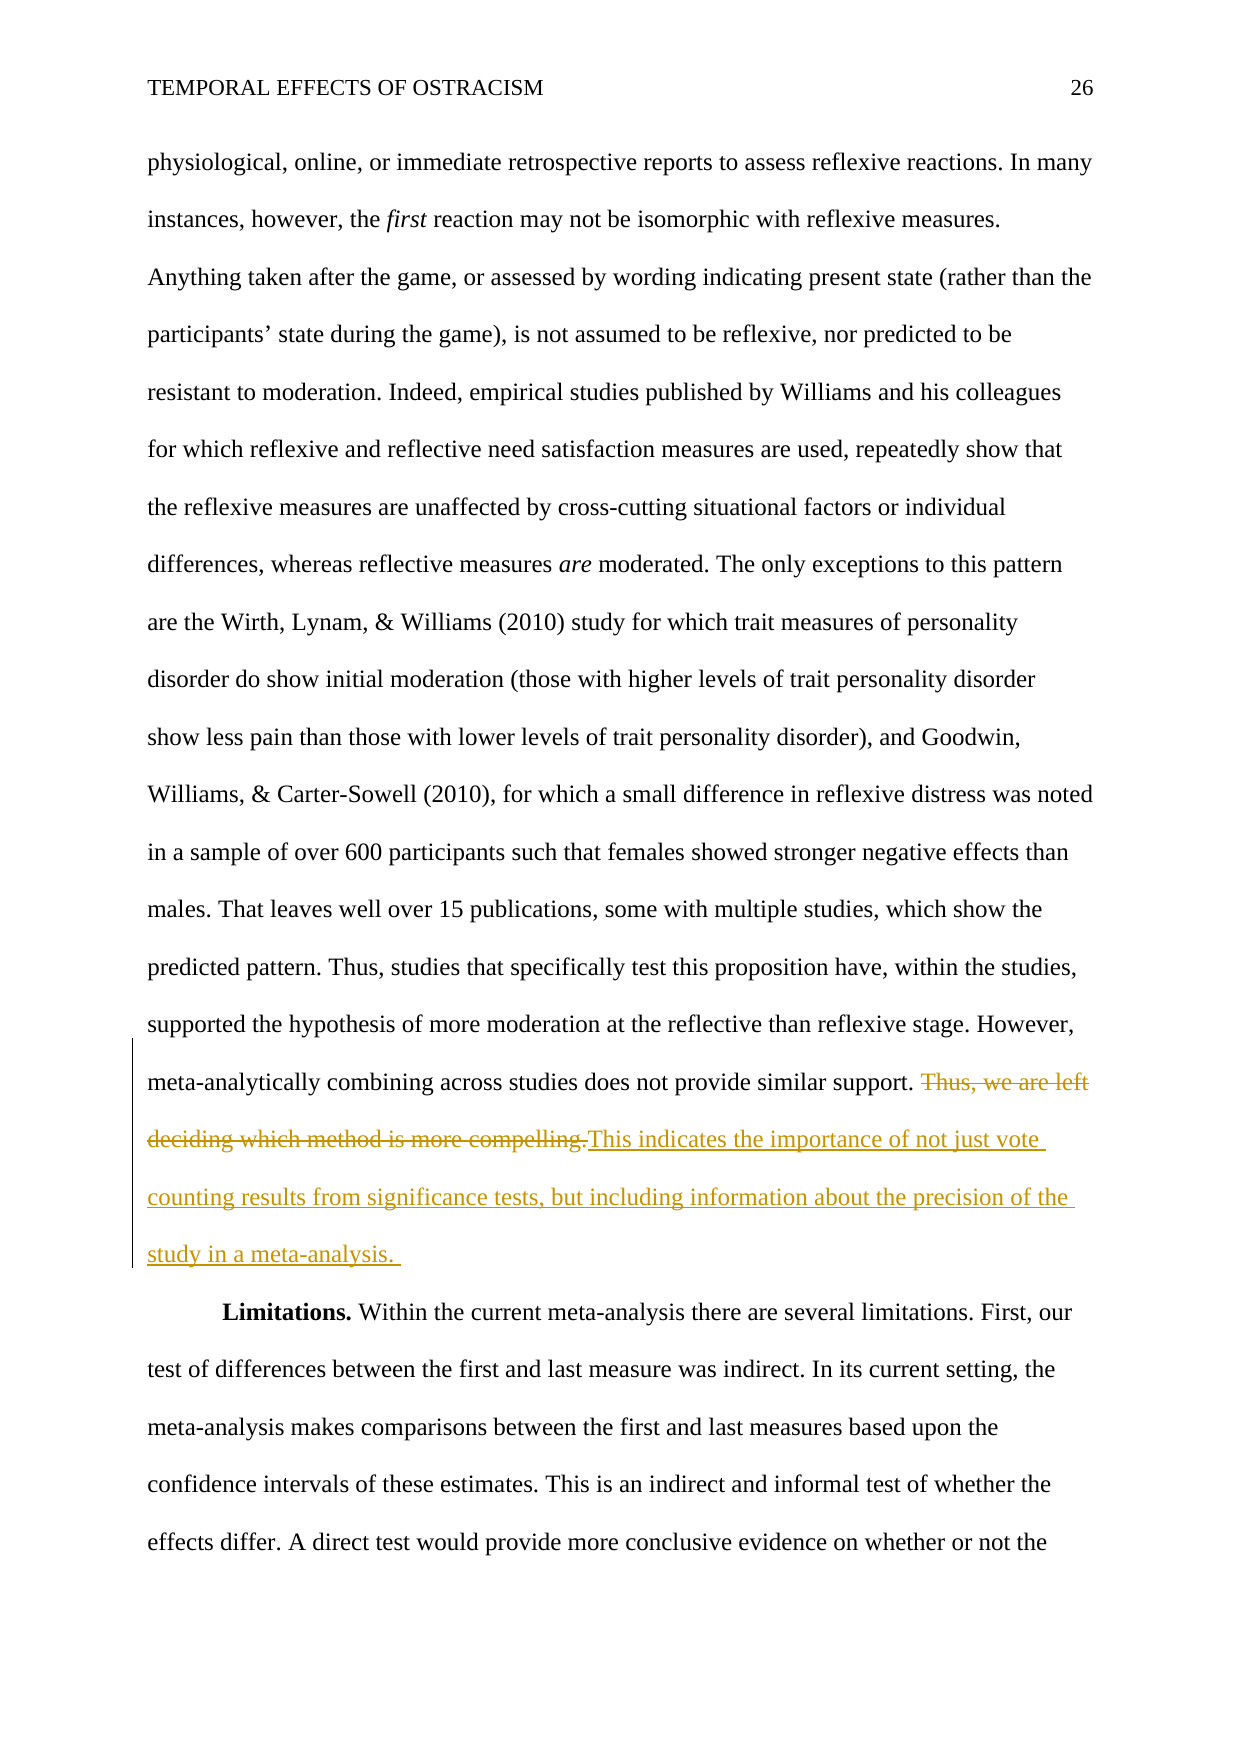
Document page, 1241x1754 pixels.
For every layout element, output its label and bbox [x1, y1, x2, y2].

text [147, 1297, 1093, 1556]
text [147, 147, 1093, 1268]
